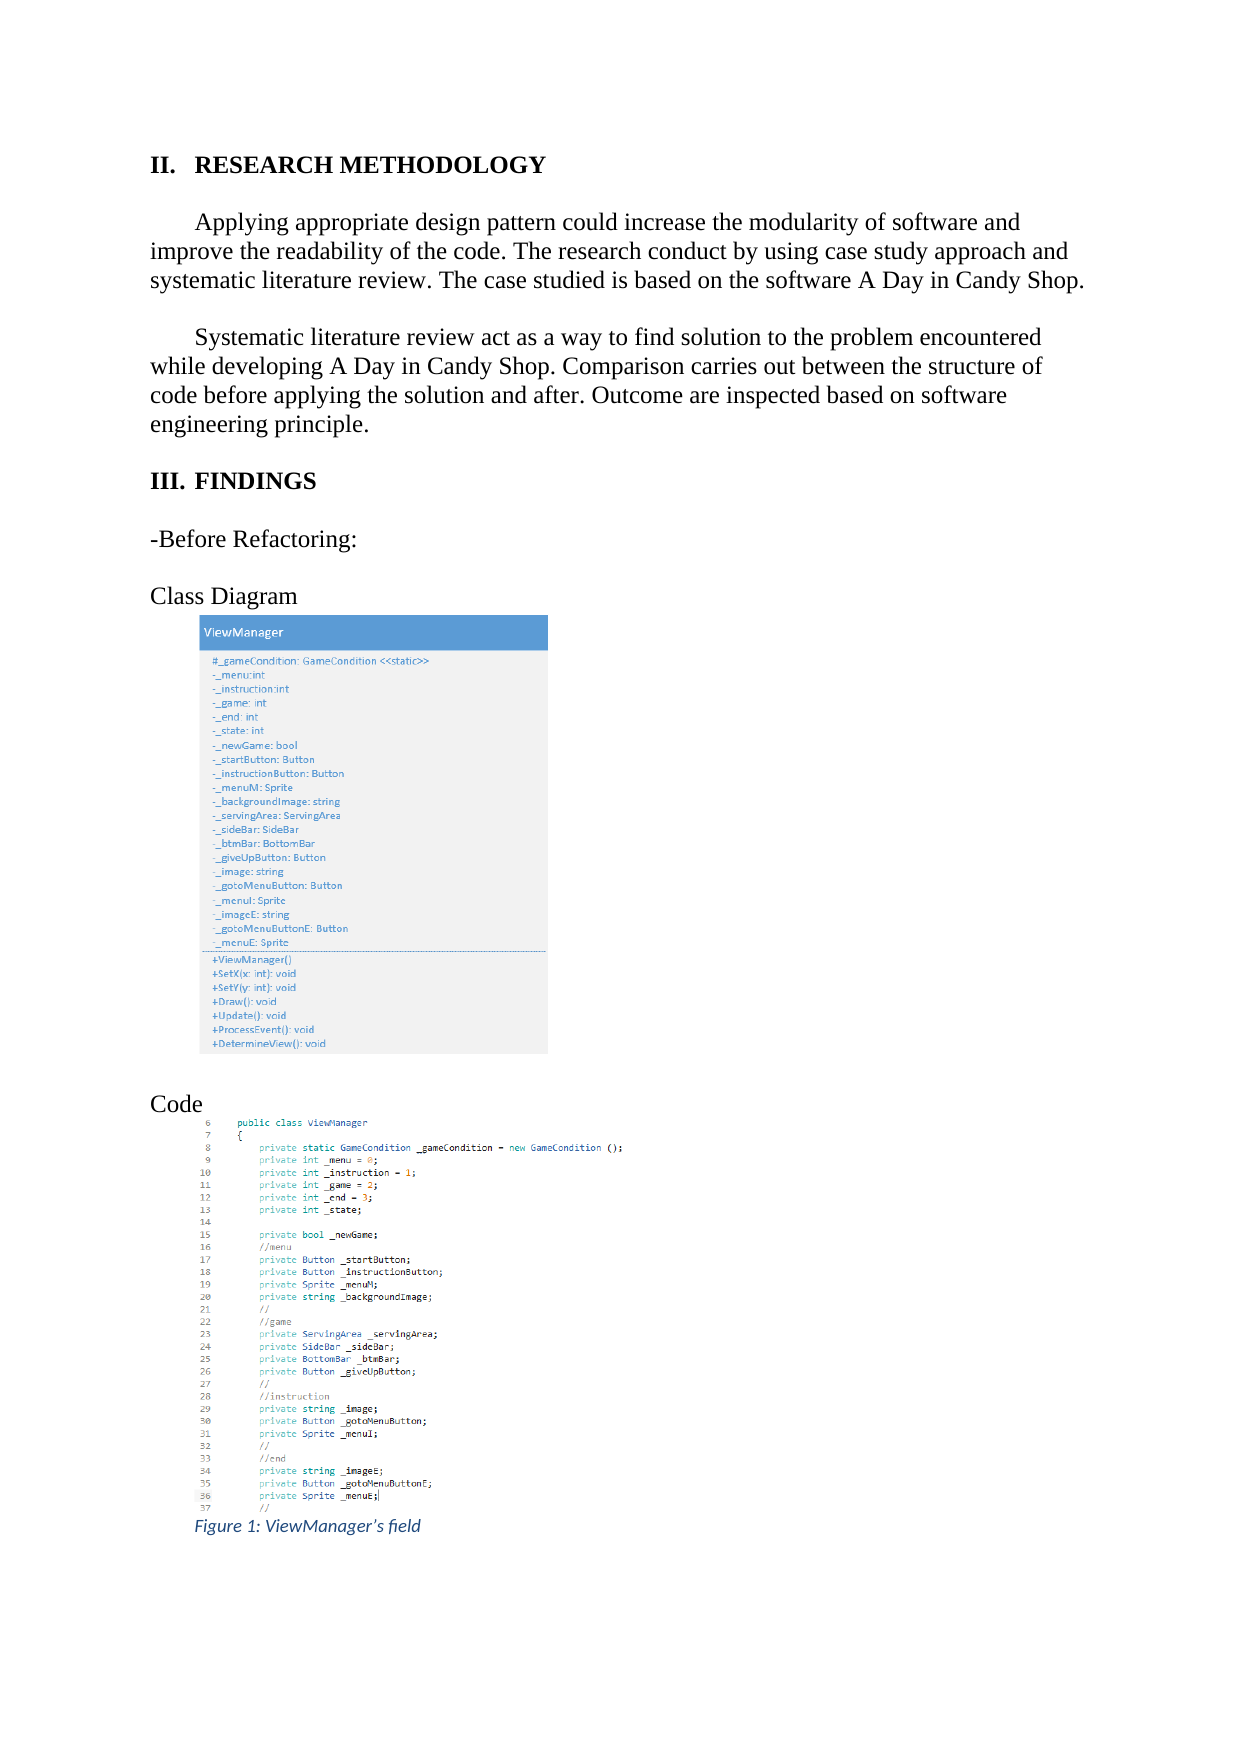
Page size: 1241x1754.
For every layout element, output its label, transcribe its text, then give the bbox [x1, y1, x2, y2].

text Code [150, 1089, 1090, 1117]
list RESEARCH METHODOLOGY [150, 150, 1090, 179]
list FINDINGS [150, 466, 1090, 495]
text Systematic literature review act as a way to find solution to the problem encountered while developing A Day in Candy Shop. Comparison carries out between the structure of code before applying the solution and after. Outcome are inspected based on software engineering principle. [150, 322, 1090, 437]
picture [193, 610, 556, 1060]
text Class Diagram [150, 581, 1090, 610]
text Applying appropriate design pattern could increase the modularity of software and improve the readability of the code. The research conduct by using case study approach and systematic literature review. The case studied is based on the software A Day in Candy Shop. [150, 207, 1090, 294]
text -Before Refactoring: [150, 524, 1090, 552]
picture [194, 1117, 865, 1514]
